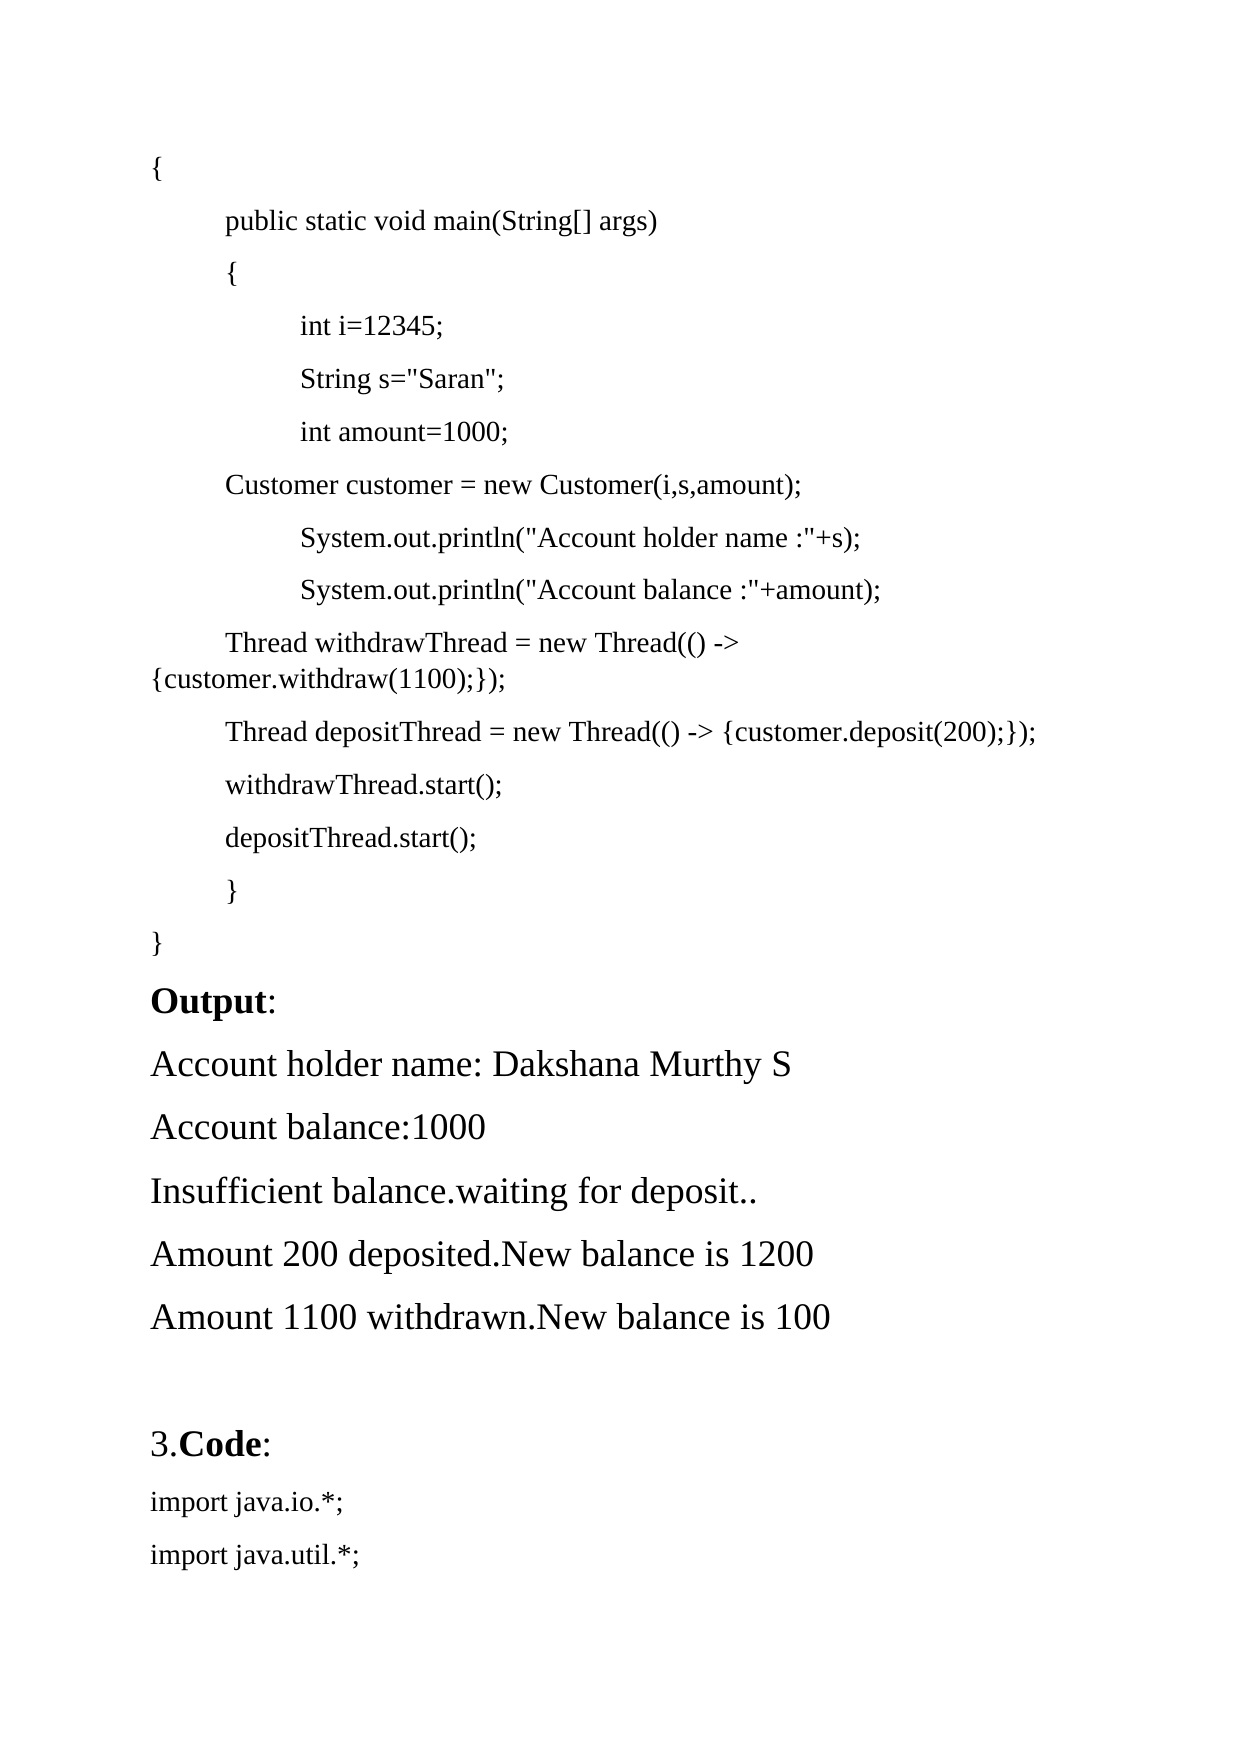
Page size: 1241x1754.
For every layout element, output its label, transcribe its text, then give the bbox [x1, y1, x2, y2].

text public static void main(String[] args) [150, 203, 1090, 236]
text Amount 1100 withdrawn.New balance is 100 [150, 1294, 1090, 1338]
text } [150, 873, 1090, 906]
text Customer customer = new Customer(i,s,amount); [150, 467, 1090, 500]
text Amount 200 deposited.New balance is 1200 [150, 1231, 1090, 1274]
text System.out.println("Account balance :"+amount); [150, 572, 1090, 606]
text import java.util.*; [150, 1537, 1090, 1571]
text String s="Saran"; [150, 361, 1090, 395]
text System.out.println("Account holder name :"+s); [150, 520, 1090, 553]
text Output: [150, 978, 1090, 1021]
text int amount=1000; [150, 414, 1090, 448]
text 3.Code: [150, 1421, 1090, 1464]
text withdrawThread.start(); [150, 767, 1090, 801]
text { [150, 150, 1090, 183]
text } [150, 926, 1090, 959]
text Account balance:1000 [150, 1105, 1090, 1148]
text import java.io.*; [150, 1484, 1090, 1518]
text { [150, 256, 1090, 289]
text Insufficient balance.waiting for deposit.. [150, 1168, 1090, 1211]
text Thread withdrawThread = new Thread(() -> {customer.withdraw(1100);}); [150, 625, 1090, 695]
text depositThread.start(); [150, 820, 1090, 853]
text Account holder name: Dakshana Murthy S [150, 1042, 1090, 1085]
text Thread depositThread = new Thread(() -> {customer.deposit(200);}); [150, 714, 1090, 748]
text int i=12345; [150, 308, 1090, 342]
